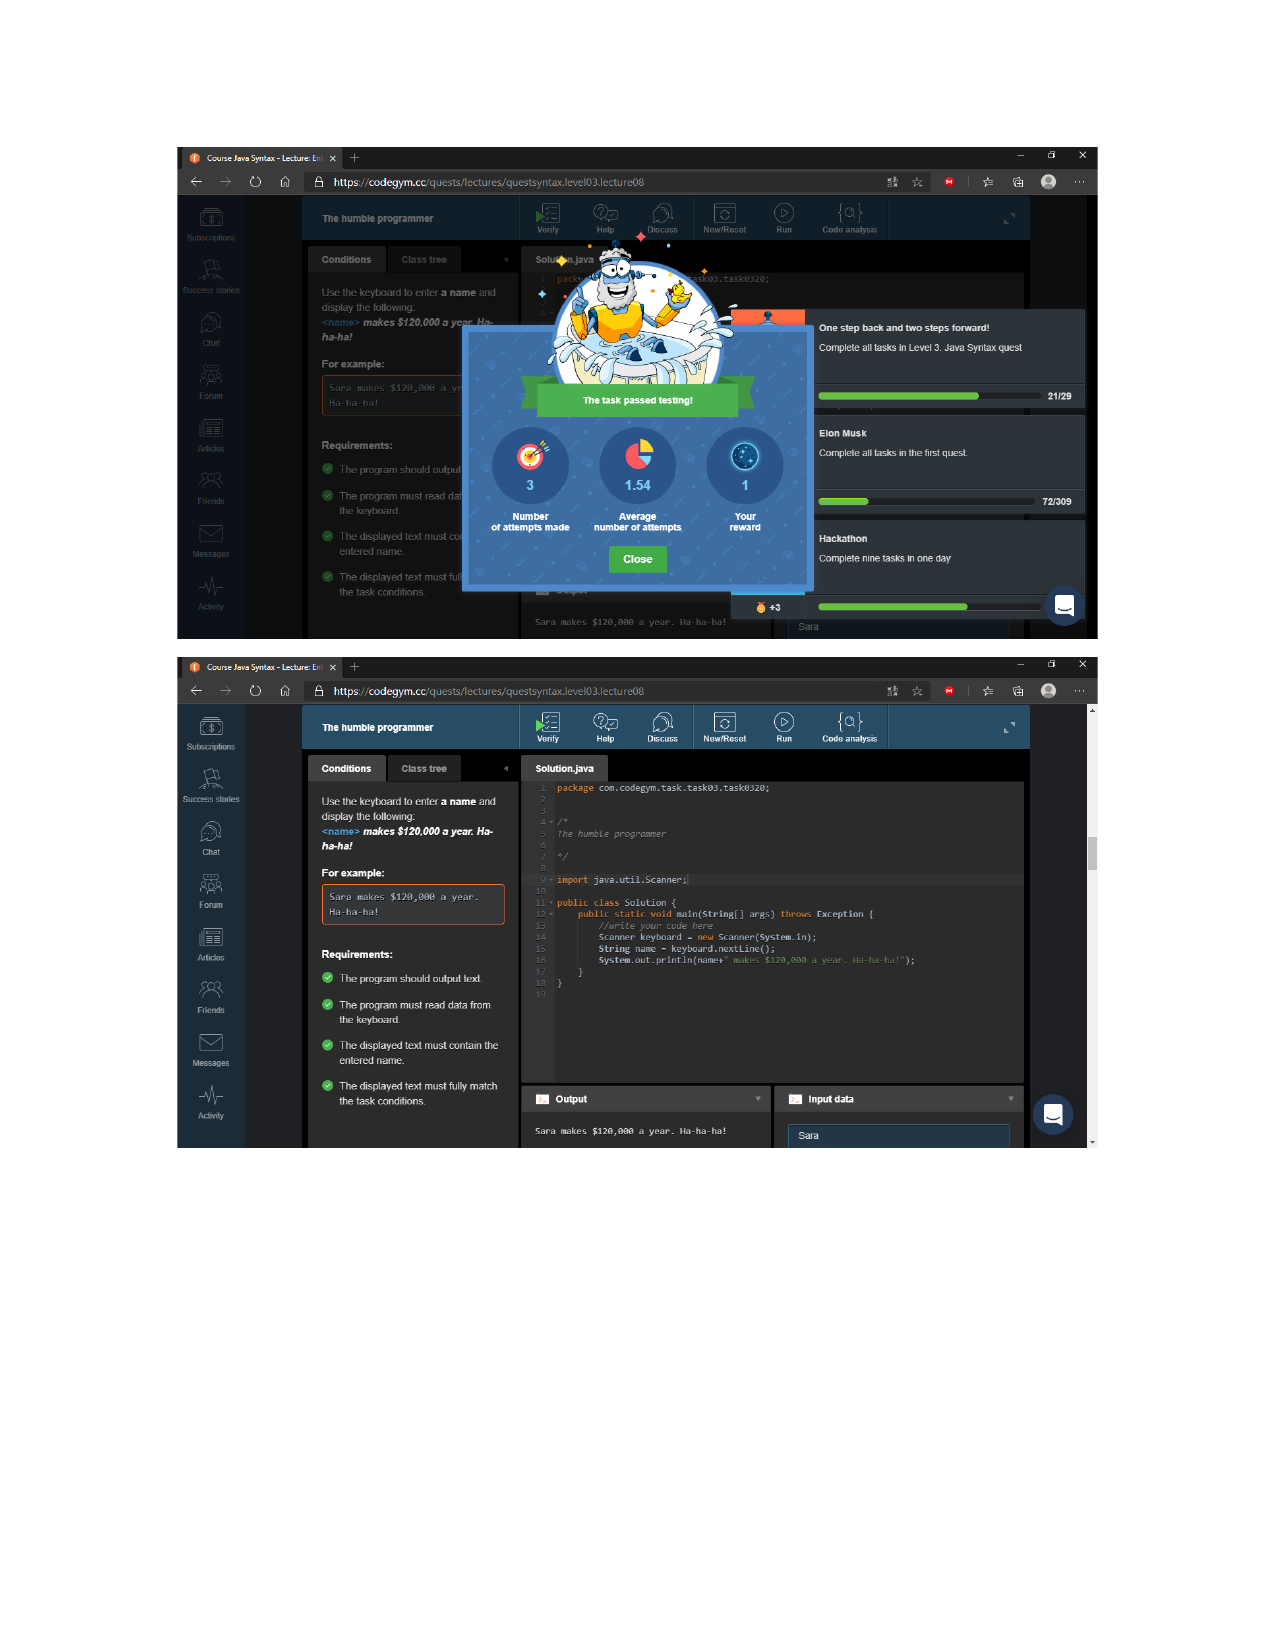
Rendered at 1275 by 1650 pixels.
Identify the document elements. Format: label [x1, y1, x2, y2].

picture [177, 657, 1098, 1148]
picture [177, 147, 1098, 639]
